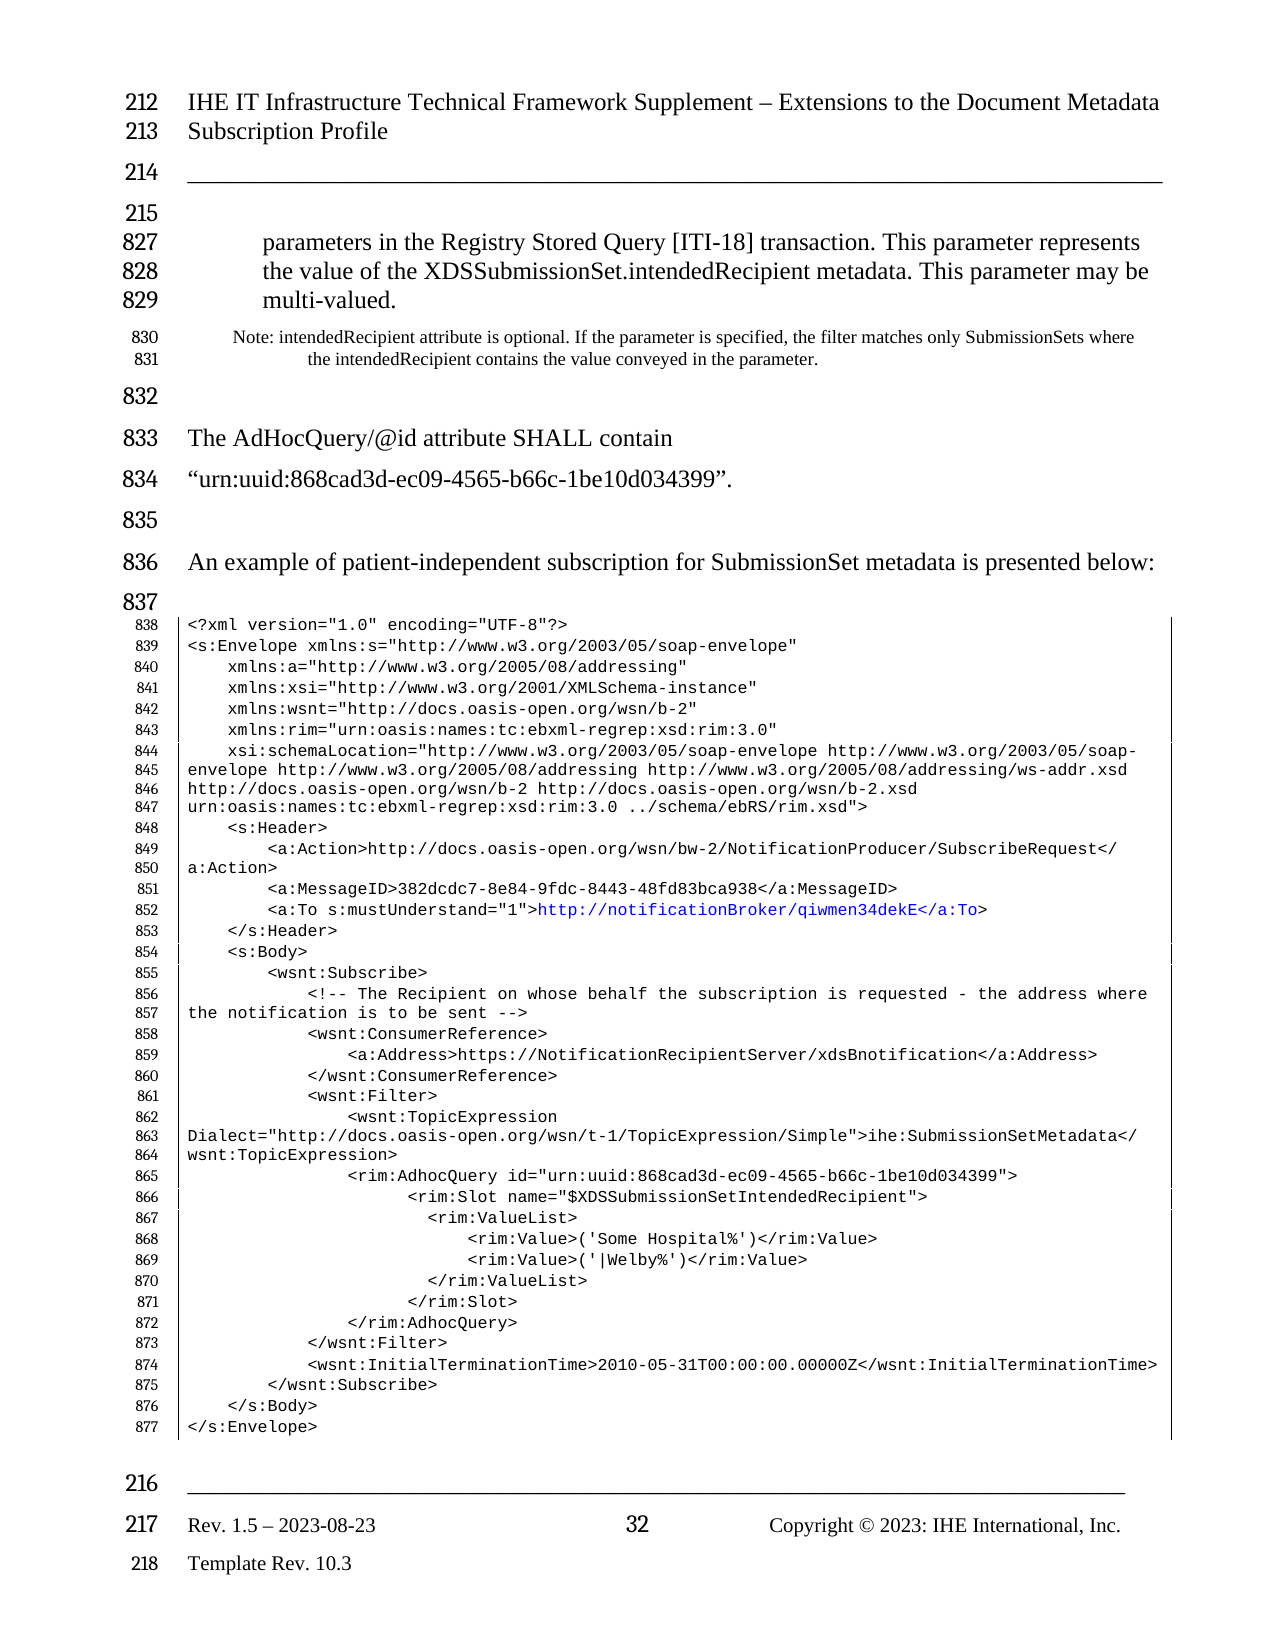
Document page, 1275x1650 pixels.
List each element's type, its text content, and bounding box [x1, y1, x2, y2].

text </wsnt:Subscribe> [179, 1377, 1171, 1398]
text xsi:schemaLocation="http://www.w3.org/2003/05/soap-envelope http://www.w3.org/2003/05/soap-envelope http://www.w3.org/2005/08/addressing http://www.w3.org/2005/08/addressing/ws-addr.xsd http://docs.oasis-open.org/wsn/b-2 http://docs.oasis-open.org/wsn/b-2.xsd urn:oasis:names:tc:ebxml-regrep:xsd:rim:3.0 ../schema/ebRS/rim.xsd"> [179, 742, 1171, 820]
text The AdHocQuery/@id attribute SHALL contain [187, 423, 1162, 452]
text </s:Header> [179, 923, 1171, 943]
text <s:Header> [179, 820, 1171, 841]
text xmlns:xsi="http://www.w3.org/2001/XMLSchema-instance" [179, 680, 1171, 701]
text <a:Address>https://NotificationRecipientServer/xdsBnotification</a:Address> [179, 1046, 1171, 1067]
text <a:MessageID>382dcdc7-8e84-9fdc-8443-48fd83bca938</a:MessageID> [179, 881, 1171, 902]
text </rim:AdhocQuery> [179, 1314, 1171, 1335]
text <rim:AdhocQuery id="urn:uuid:868cad3d-ec09-4565-b66c-1be10d034399"> [179, 1168, 1171, 1188]
text xmlns:wsnt="http://docs.oasis-open.org/wsn/b-2" [179, 701, 1171, 722]
text </rim:Slot> [179, 1293, 1171, 1314]
text “urn:uuid:868cad3d-ec09-4565-b66c-1be10d034399”. [187, 464, 1162, 493]
text <wsnt:Filter> [179, 1088, 1171, 1109]
text </s:Envelope> [179, 1419, 1171, 1440]
text <wsnt:Subscribe> [179, 964, 1171, 985]
text <rim:Slot name="$XDSSubmissionSetIntendedRecipient"> [179, 1188, 1171, 1209]
text xmlns:a="http://www.w3.org/2005/08/addressing" [179, 659, 1171, 680]
text </wsnt:Filter> [179, 1335, 1171, 1356]
text xmlns:rim="urn:oasis:names:tc:ebxml-regrep:xsd:rim:3.0" [179, 722, 1171, 742]
text <wsnt:ConsumerReference> [179, 1025, 1171, 1046]
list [225, 227, 1162, 314]
text <wsnt:TopicExpression Dialect="http://docs.oasis-open.org/wsn/t-1/TopicExpression/Simple">ihe:SubmissionSetMetadata</wsnt:TopicExpression> [179, 1109, 1171, 1168]
text <rim:Value>('|Welby%')</rim:Value> [179, 1251, 1171, 1272]
text </wsnt:ConsumerReference> [179, 1067, 1171, 1088]
text <!-- The Recipient on whose behalf the subscription is requested - the address where the notification is to be sent --> [179, 985, 1171, 1025]
text <rim:ValueList> [179, 1209, 1171, 1230]
text </s:Body> [179, 1398, 1171, 1419]
text Note: intendedRecipient attribute is optional. If the parameter is specified, the filter matches only SubmissionSets where the intendedRecipient contains the value conveyed in the parameter. [232, 326, 1162, 369]
text <wsnt:InitialTerminationTime>2010-05-31T00:00:00.00000Z</wsnt:InitialTerminationTime> [179, 1356, 1171, 1377]
text <rim:Value>('Some Hospital%')</rim:Value> [179, 1230, 1171, 1251]
text <a:Action>http://docs.oasis-open.org/wsn/bw-2/NotificationProducer/SubscribeRequest</a:Action> [179, 841, 1171, 881]
text <s:Envelope xmlns:s="http://www.w3.org/2003/05/soap-envelope" [179, 638, 1171, 659]
text </rim:ValueList> [179, 1272, 1171, 1293]
text An example of patient-independent subscription for SubmissionSet metadata is presented below: [187, 547, 1162, 576]
text <s:Body> [179, 943, 1171, 964]
text <?xml version="1.0" encoding="UTF-8"?> [179, 617, 1171, 638]
text <a:To s:mustUnderstand="1">http://notificationBroker/qiwmen34dekE</a:To> [179, 902, 1171, 923]
